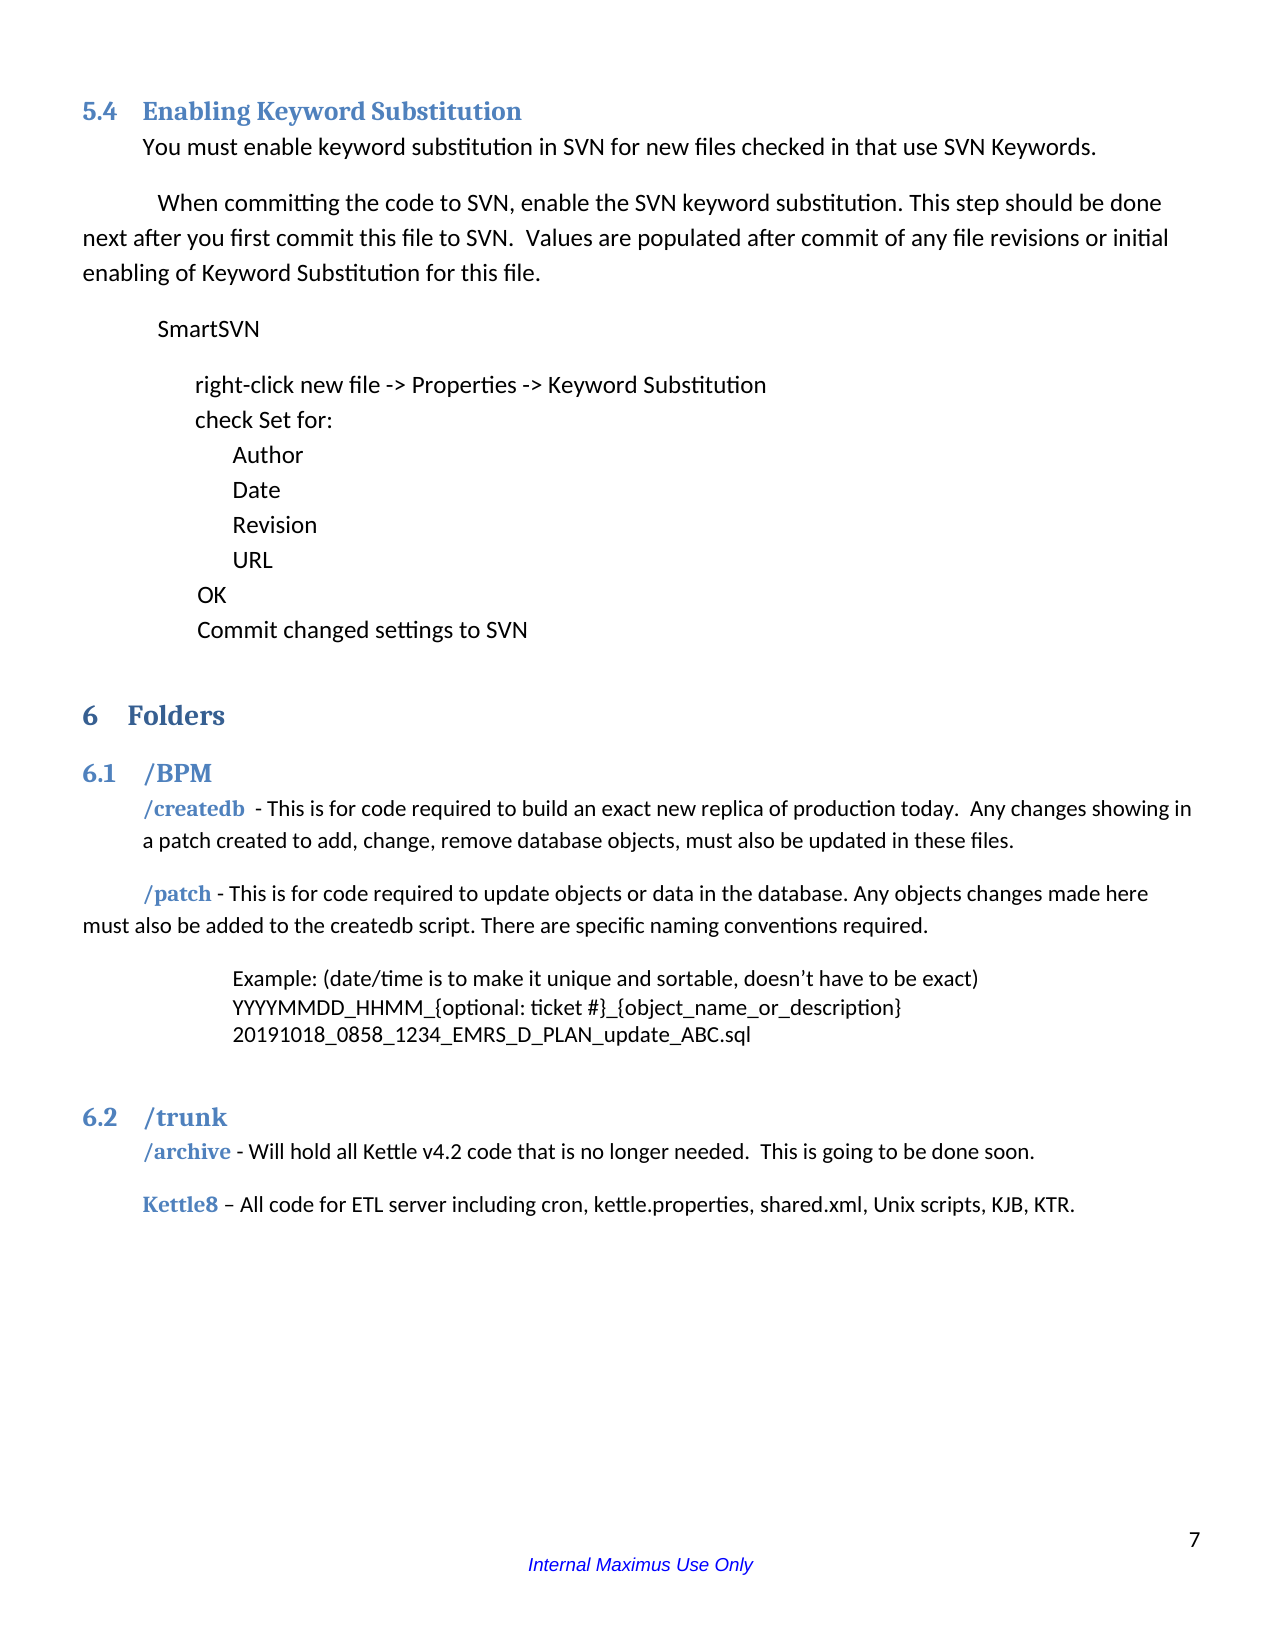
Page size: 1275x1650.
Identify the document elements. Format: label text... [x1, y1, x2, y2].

list Revision [157, 509, 1200, 539]
subtitle /trunk [82, 1102, 1200, 1133]
list Date [157, 474, 1200, 504]
text /createdb - This is for code required to build an exact new replica of production today. Any changes showing in a patch created to add, change, remove database objects, must also be updated in these files. [142, 794, 1200, 854]
text You must enable keyword substitution in SVN for new files checked in that use SVN Keywords. [82, 132, 1200, 162]
text /patch - This is for code required to update objects or data in the database. Any objects changes made here must also be added to the createdb script. There are specific naming conventions required. [82, 879, 1200, 939]
list OK [157, 579, 1200, 609]
text SmartSVN [82, 313, 1200, 344]
list URL [157, 544, 1200, 574]
text When committing the code to SVN, enable the SVN keyword substitution. This step should be done next after you first commit this file to SVN. Values are populated after commit of any file revisions or initial enabling of Keyword Substitution for this file. [82, 187, 1200, 288]
list Author [157, 439, 1200, 469]
text Kettle8 – All code for ETL server including cron, kettle.properties, shared.xml, Unix scripts, KJB, KTR. [82, 1190, 1200, 1218]
text Example: (date/time is to make it unique and sortable, doesn’t have to be exact) [82, 964, 1200, 993]
text YYYYMMDD_HHMM_{optional: ticket #}_{object_name_or_description} [82, 993, 1200, 1021]
list Commit changed settings to SVN [157, 614, 1200, 644]
list check Set for: [157, 404, 1200, 434]
subtitle /BPM [82, 758, 1200, 789]
subtitle Enabling Keyword Substitution [82, 96, 1200, 127]
text /archive - Will hold all Kettle v4.2 code that is no longer needed. This is going to be done soon. [82, 1137, 1200, 1165]
text 20191018_0858_1234_EMRS_D_PLAN_update_ABC.sql [82, 1021, 1200, 1049]
list right-click new file -> Properties -> Keyword Substitution [157, 369, 1200, 399]
subtitle Folders [82, 699, 1200, 733]
